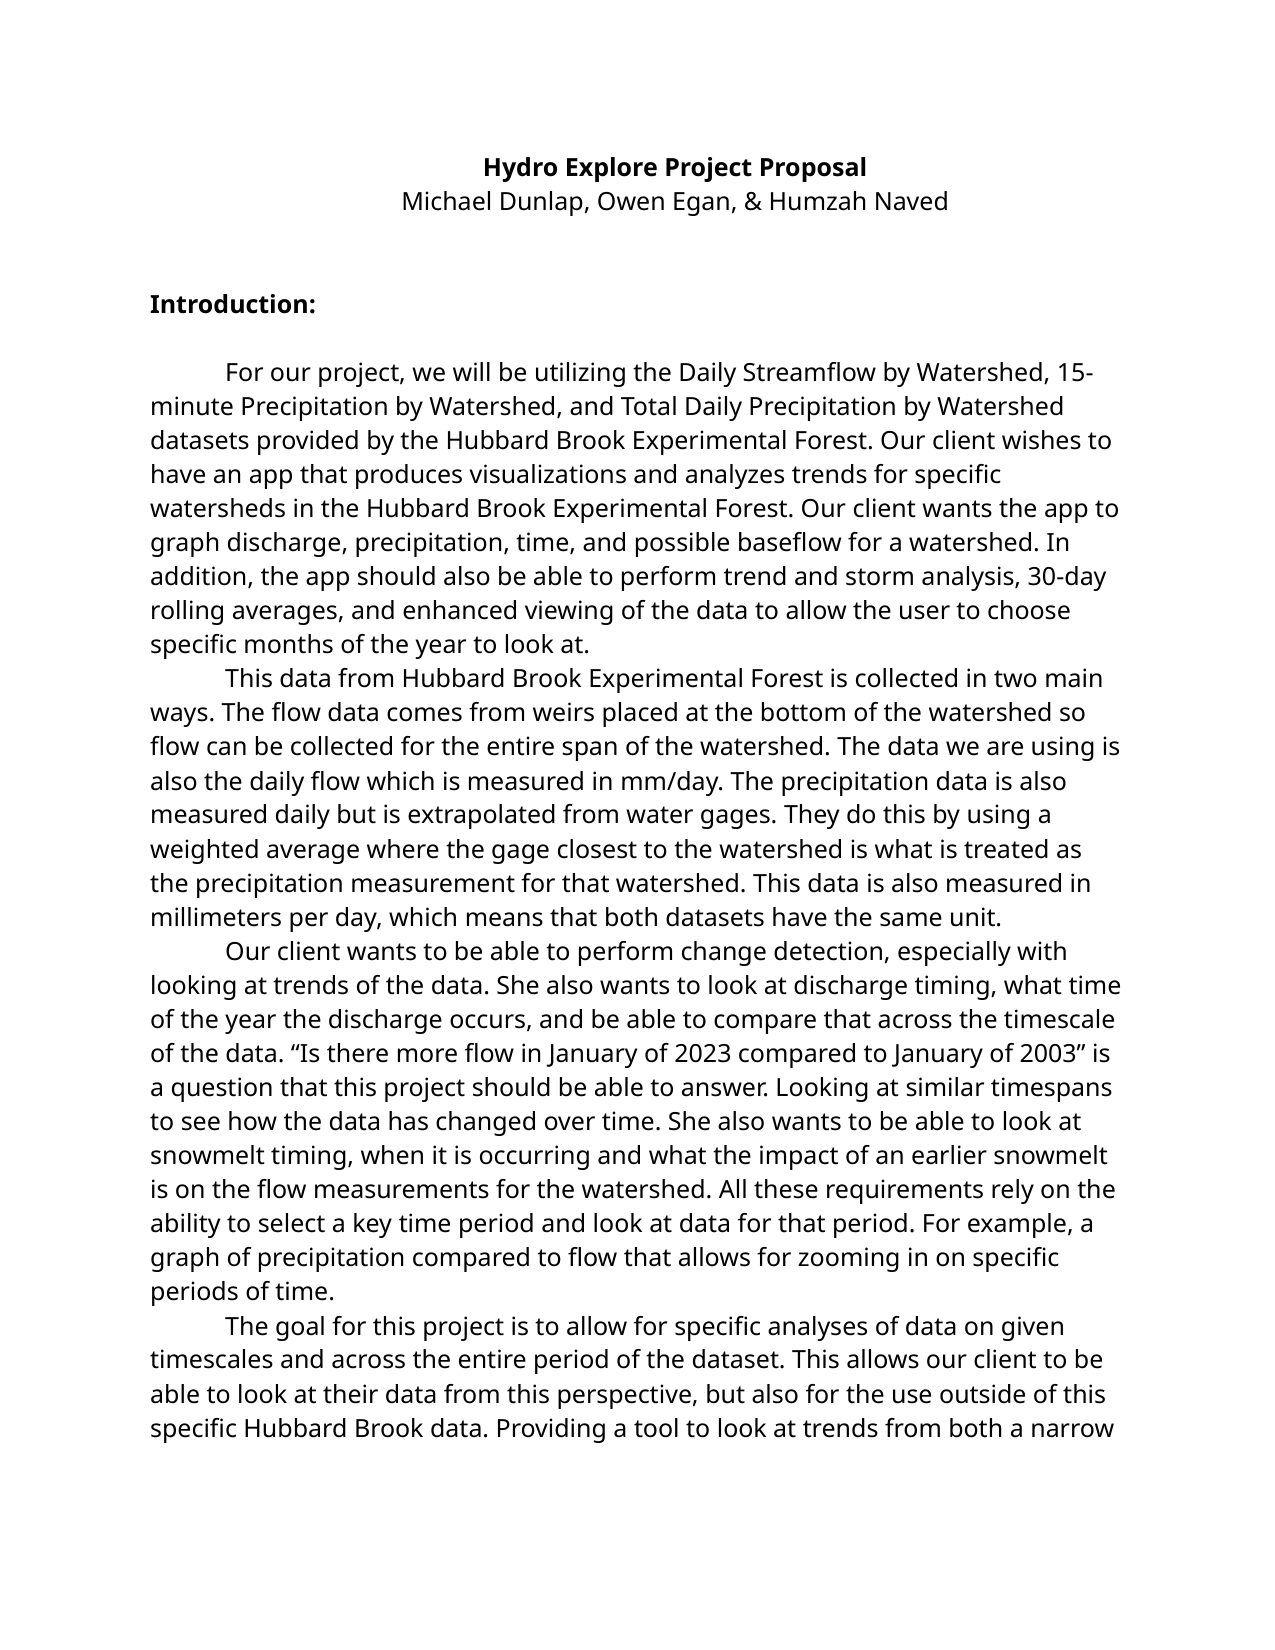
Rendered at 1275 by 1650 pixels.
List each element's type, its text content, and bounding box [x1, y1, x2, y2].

text This data from Hubbard Brook Experimental Forest is collected in two main ways. The flow data comes from weirs placed at the bottom of the watershed so flow can be collected for the entire span of the watershed. The data we are using is also the daily flow which is measured in mm/day. The precipitation data is also measured daily but is extrapolated from water gages. They do this by using a weighted average where the gage closest to the watershed is what is treated as the precipitation measurement for that watershed. This data is also measured in millimeters per day, which means that both datasets have the same unit. [150, 661, 1125, 933]
text Michael Dunlap, Owen Egan, & Humzah Naved [150, 184, 1125, 218]
text For our project, we will be utilizing the Daily Streamflow by Watershed, 15-minute Precipitation by Watershed, and Total Daily Precipitation by Watershed datasets provided by the Hubbard Brook Experimental Forest. Our client wishes to have an app that produces visualizations and analyzes trends for specific watersheds in the Hubbard Brook Experimental Forest. Our client wants the app to graph discharge, precipitation, time, and possible baseflow for a watershed. In addition, the app should also be able to perform trend and storm analysis, 30-day rolling averages, and enhanced viewing of the data to allow the user to choose specific months of the year to look at. [150, 354, 1125, 661]
text Our client wants to be able to perform change detection, especially with looking at trends of the data. She also wants to look at discharge timing, what time of the year the discharge occurs, and be able to compare that across the timescale of the data. “Is there more flow in January of 2023 compared to January of 2003” is a question that this project should be able to answer. Looking at similar timespans to see how the data has changed over time. She also wants to be able to look at snowmelt timing, when it is occurring and what the impact of an earlier snowmelt is on the flow measurements for the watershed. All these requirements rely on the ability to select a key time period and look at data for that period. For example, a graph of precipitation compared to flow that allows for zooming in on specific periods of time. [150, 933, 1125, 1308]
text Introduction: [150, 286, 1125, 320]
text Hydro Explore Project Proposal [150, 150, 1125, 184]
